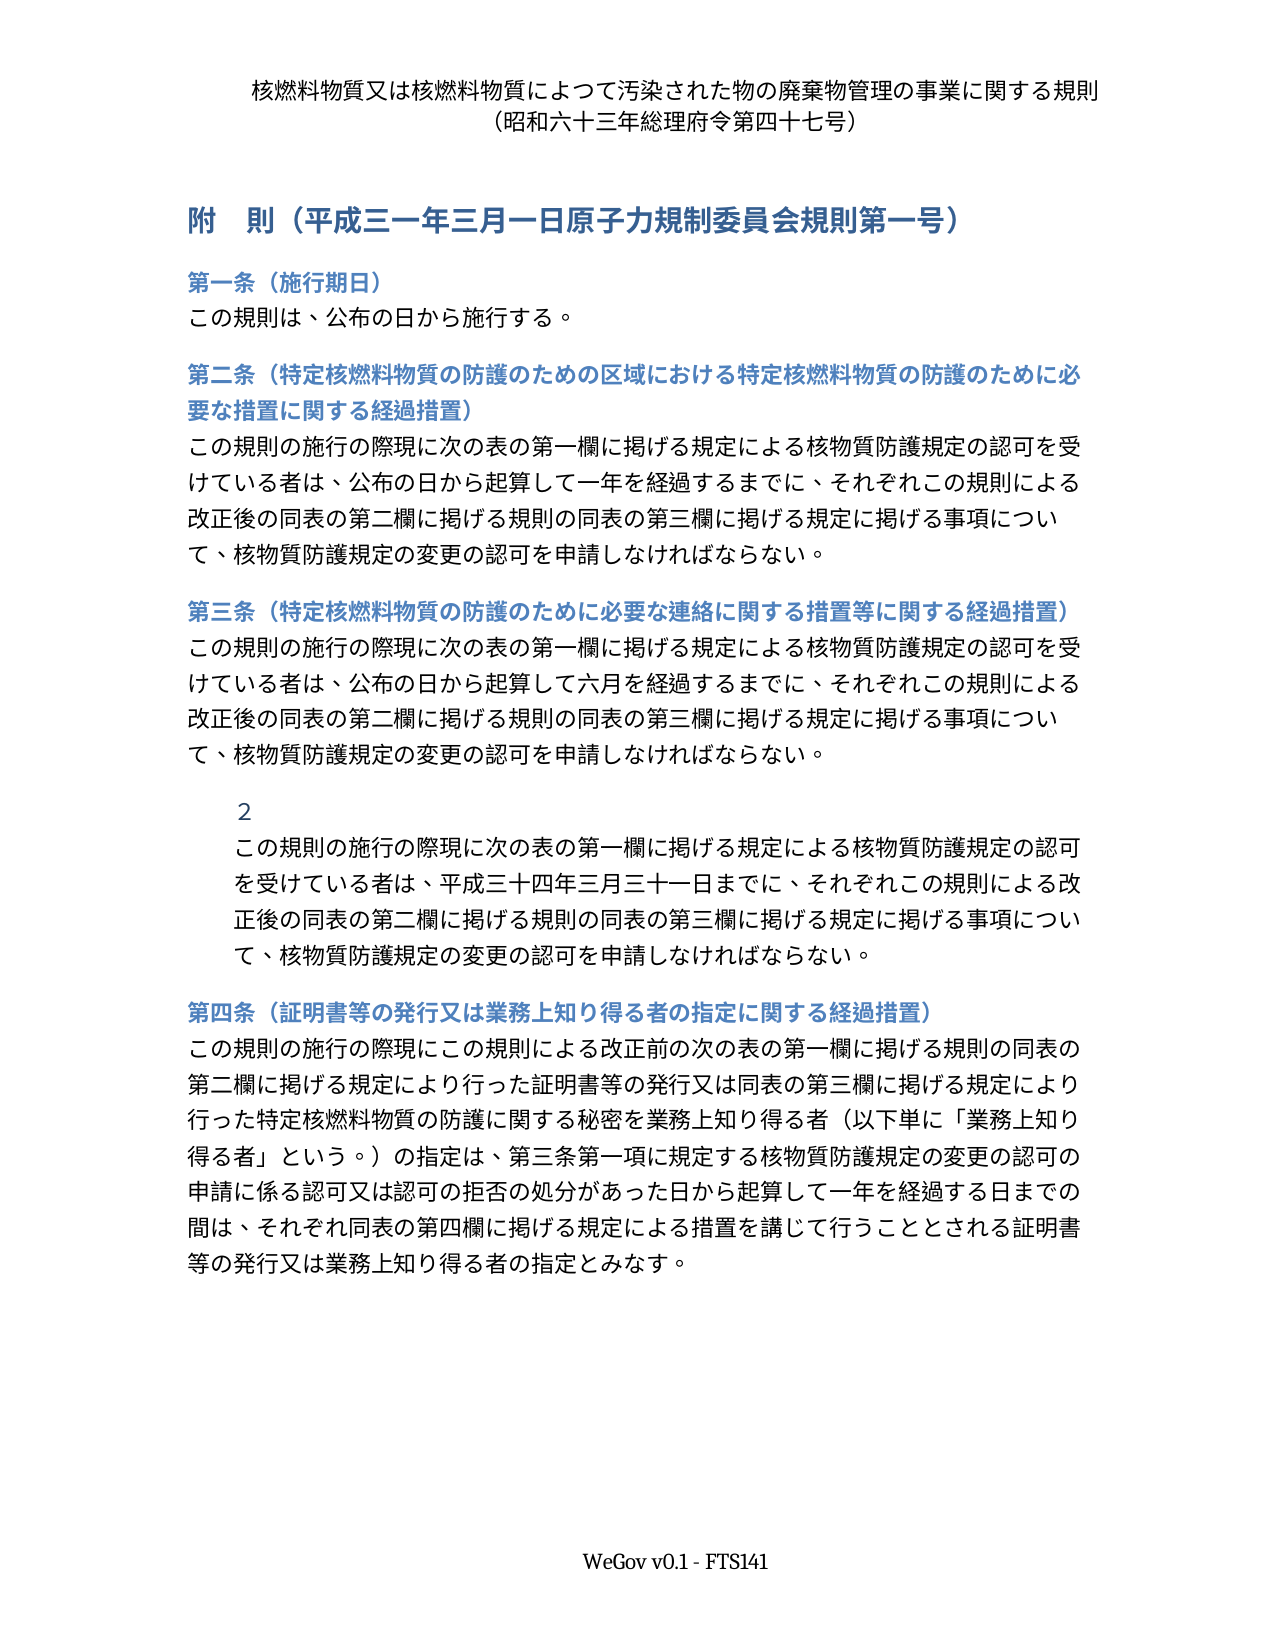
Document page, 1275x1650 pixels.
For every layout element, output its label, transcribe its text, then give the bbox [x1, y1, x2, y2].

subtitle 第三条（特定核燃料物質の防護のために必要な連絡に関する措置等に関する経過措置） [187, 596, 1087, 627]
subtitle 第一条（施行期日） [187, 266, 1087, 298]
text この規則の施行の際現に次の表の第一欄に掲げる規定による核物質防護規定の認可を受けている者は、公布の日から起算して六月を経過するまでに、それぞれこの規則による改正後の同表の第二欄に掲げる規則の同表の第三欄に掲げる規定に掲げる事項について、核物質防護規定の変更の認可を申請しなければならない。 [187, 632, 1087, 771]
subtitle 附 則（平成三一年三月一日原子力規制委員会規則第一号） [187, 200, 1087, 240]
text この規則の施行の際現に次の表の第一欄に掲げる規定による核物質防護規定の認可を受けている者は、平成三十四年三月三十一日までに、それぞれこの規則による改正後の同表の第二欄に掲げる規則の同表の第三欄に掲げる規定に掲げる事項について、核物質防護規定の変更の認可を申請しなければならない。 [233, 832, 1087, 971]
text この規則は、公布の日から施行する。 [187, 302, 1087, 334]
subtitle 第二条（特定核燃料物質の防護のための区域における特定核燃料物質の防護のために必要な措置に関する経過措置） [187, 359, 1087, 426]
text この規則の施行の際現にこの規則による改正前の次の表の第一欄に掲げる規則の同表の第二欄に掲げる規定により行った証明書等の発行又は同表の第三欄に掲げる規定により行った特定核燃料物質の防護に関する秘密を業務上知り得る者（以下単に「業務上知り得る者」という。）の指定は、第三条第一項に規定する核物質防護規定の変更の認可の申請に係る認可又は認可の拒否の処分があった日から起算して一年を経過する日までの間は、それぞれ同表の第四欄に掲げる規定による措置を講じて行うこととされる証明書等の発行又は業務上知り得る者の指定とみなす。 [187, 1033, 1087, 1279]
subtitle ２ [233, 796, 1087, 827]
text この規則の施行の際現に次の表の第一欄に掲げる規定による核物質防護規定の認可を受けている者は、公布の日から起算して一年を経過するまでに、それぞれこの規則による改正後の同表の第二欄に掲げる規則の同表の第三欄に掲げる規定に掲げる事項について、核物質防護規定の変更の認可を申請しなければならない。 [187, 431, 1087, 570]
subtitle 第四条（証明書等の発行又は業務上知り得る者の指定に関する経過措置） [187, 997, 1087, 1028]
